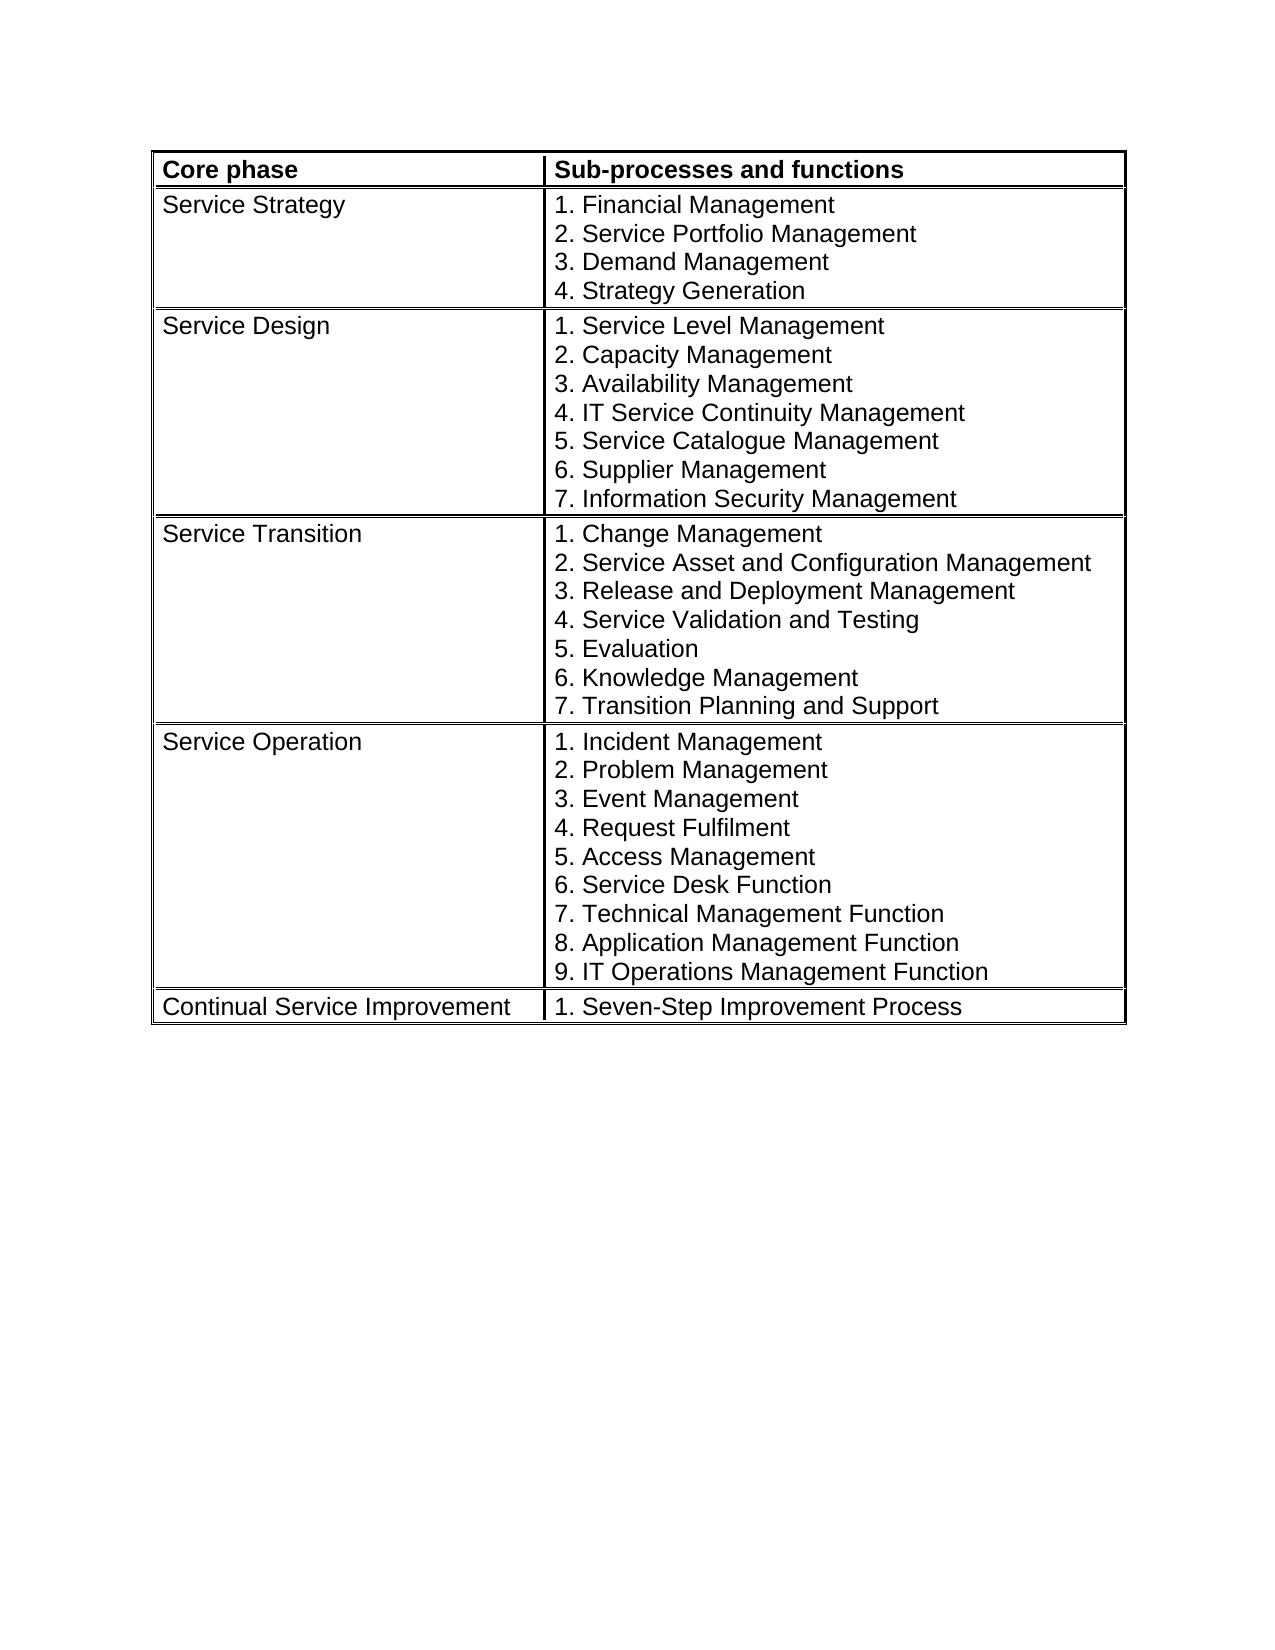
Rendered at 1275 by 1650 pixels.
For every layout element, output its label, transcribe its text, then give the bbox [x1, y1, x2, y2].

table_header Sub-processes and functions [544, 153, 1124, 185]
table_cell Continual Service Improvement [152, 987, 544, 1022]
table_cell 1. Seven-Step Improvement Process [544, 987, 1126, 1022]
table_cell Service Design [154, 306, 543, 514]
table_cell 1. Incident Management 2. Problem Management 3. Event Management 4. Request Fulfilment 5. Access Management 6. Service Desk Function 7. Technical Management Function 8. Application Management Function 9. IT Operations Management Function [544, 722, 1126, 987]
table_cell 1. Financial Management 2. Service Portfolio Management 3. Demand Management 4. Strategy Generation [546, 185, 1125, 306]
table_cell 1. Service Level Management 2. Capacity Management 3. Availability Management 4. IT Service Continuity Management 5. Service Catalogue Management 6. Supplier Management 7. Information Security Management [546, 306, 1125, 514]
table_header Core phase [154, 153, 544, 185]
table_cell Service Transition [154, 514, 543, 722]
table_cell Service Strategy [154, 185, 543, 306]
table_cell 1. Change Management 2. Service Asset and Configuration Management 3. Release and Deployment Management 4. Service Validation and Testing 5. Evaluation 6. Knowledge Management 7. Transition Planning and Support [546, 514, 1125, 722]
table_cell Service Operation [152, 722, 544, 987]
